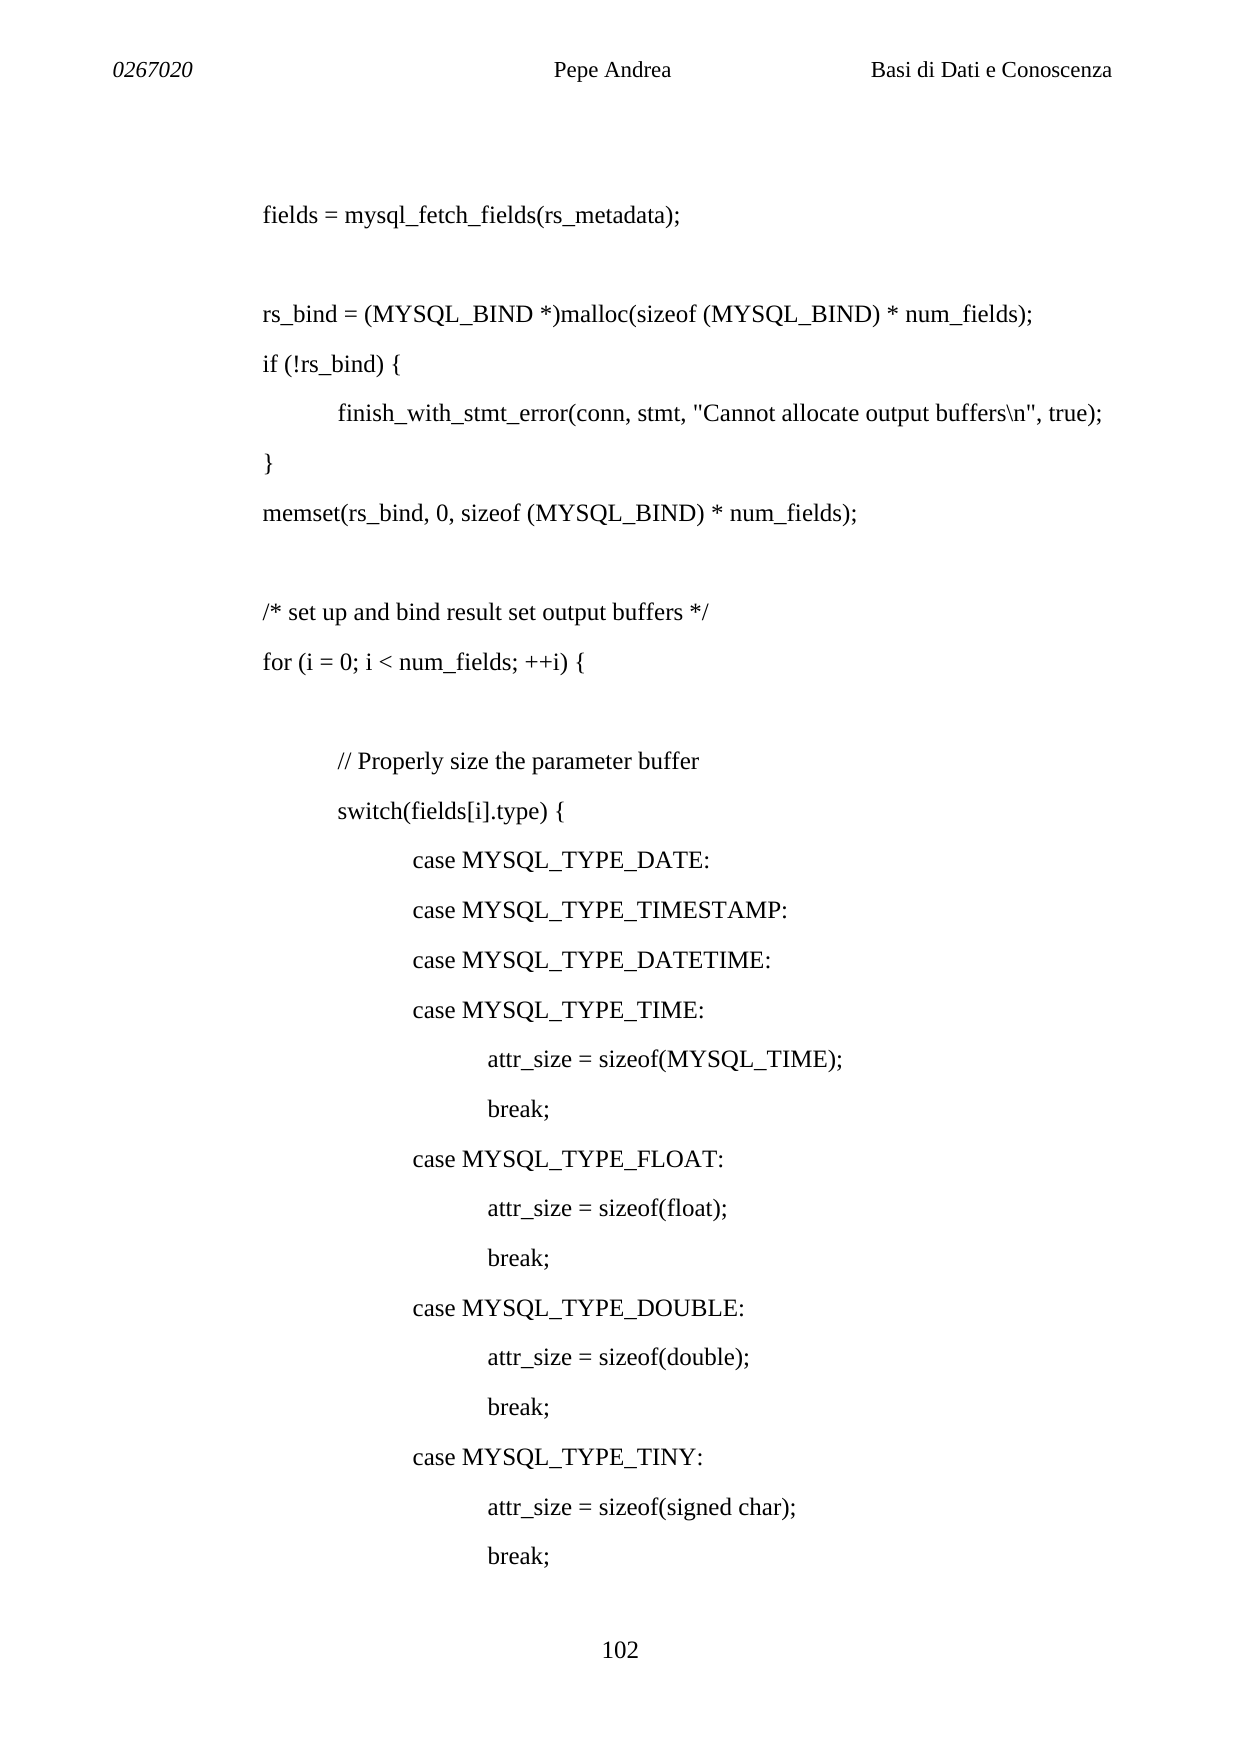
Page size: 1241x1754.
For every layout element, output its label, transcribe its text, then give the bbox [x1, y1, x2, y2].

text finish_with_stmt_error(conn, stmt, "Cannot allocate output buffers\n", true); [112, 398, 1128, 427]
text break; [112, 1541, 1128, 1570]
text break; [112, 1243, 1128, 1272]
text rs_bind = (MYSQL_BIND *)malloc(sizeof (MYSQL_BIND) * num_fields); [112, 299, 1128, 328]
text case MYSQL_TYPE_DOUBLE: [112, 1293, 1128, 1322]
text attr_size = sizeof(double); [112, 1342, 1128, 1371]
text for (i = 0; i < num_fields; ++i) { [112, 647, 1128, 676]
text case MYSQL_TYPE_TIME: [112, 995, 1128, 1023]
text case MYSQL_TYPE_DATETIME: [112, 945, 1128, 974]
text case MYSQL_TYPE_TIMESTAMP: [112, 895, 1128, 924]
text memset(rs_bind, 0, sizeof (MYSQL_BIND) * num_fields); [112, 498, 1128, 527]
text fields = mysql_fetch_fields(rs_metadata); [112, 200, 1128, 228]
text case MYSQL_TYPE_TINY: [112, 1442, 1128, 1471]
text case MYSQL_TYPE_DATE: [112, 846, 1128, 874]
text /* set up and bind result set output buffers */ [112, 597, 1128, 626]
text attr_size = sizeof(MYSQL_TIME); [112, 1044, 1128, 1073]
text attr_size = sizeof(signed char); [112, 1492, 1128, 1520]
text case MYSQL_TYPE_FLOAT: [112, 1144, 1128, 1172]
text switch(fields[i].type) { [112, 796, 1128, 825]
text attr_size = sizeof(float); [112, 1193, 1128, 1222]
text break; [112, 1392, 1128, 1421]
text if (!rs_bind) { [112, 349, 1128, 377]
text break; [112, 1094, 1128, 1123]
text } [112, 448, 1128, 477]
text // Properly size the parameter buffer [112, 746, 1128, 775]
